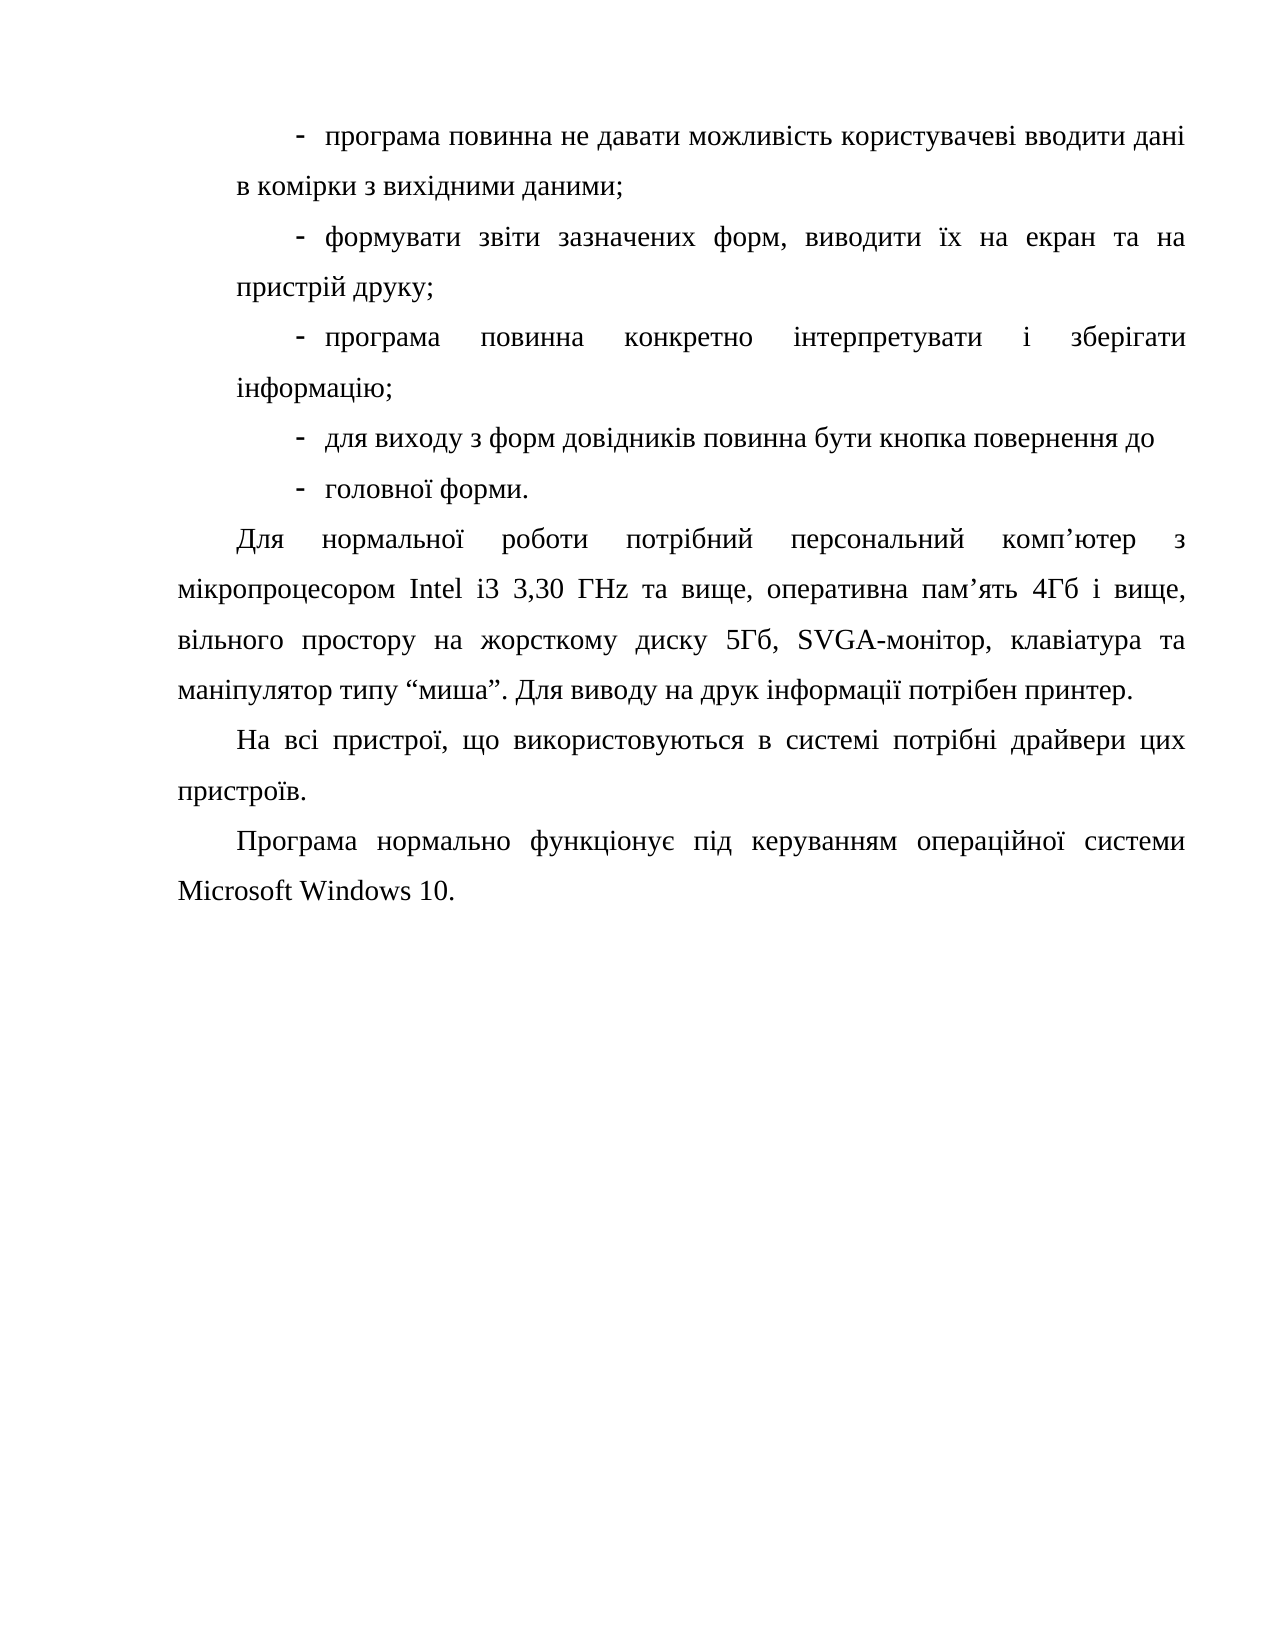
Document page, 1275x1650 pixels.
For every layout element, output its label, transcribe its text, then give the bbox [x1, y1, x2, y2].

text Програма нормально функціонує під керуванням операційної системи Microsoft Windows 10. [177, 823, 1186, 907]
text На всі пристрої, що використовуються в системі потрібні драйвери цих пристроїв. [177, 722, 1186, 806]
list програма повинна конкретно інтерпретувати і зберігати інформацію; [236, 319, 1186, 403]
list для виходу з форм довідників повинна бути кнопка повернення до [236, 420, 1186, 454]
list формувати звіти зазначених форм, виводити їх на екран та на пристрій друку; [236, 219, 1186, 303]
text Для нормальної роботи потрібний персональний комп’ютер з мікропроцесором Intel i3 3,30 ГHz та вище, оперативна пам’ять 4Гб і вище, вільного простору на жорсткому диску 5Гб, SVGA-монітор, клавіатура та маніпулятор типу “миша”. Для виводу на друк інформації потрібен принтер. [177, 521, 1186, 706]
list головної форми. [236, 471, 1186, 504]
list програма повинна не давати можливість користувачеві вводити дані в комірки з вихідними даними; [236, 118, 1186, 202]
